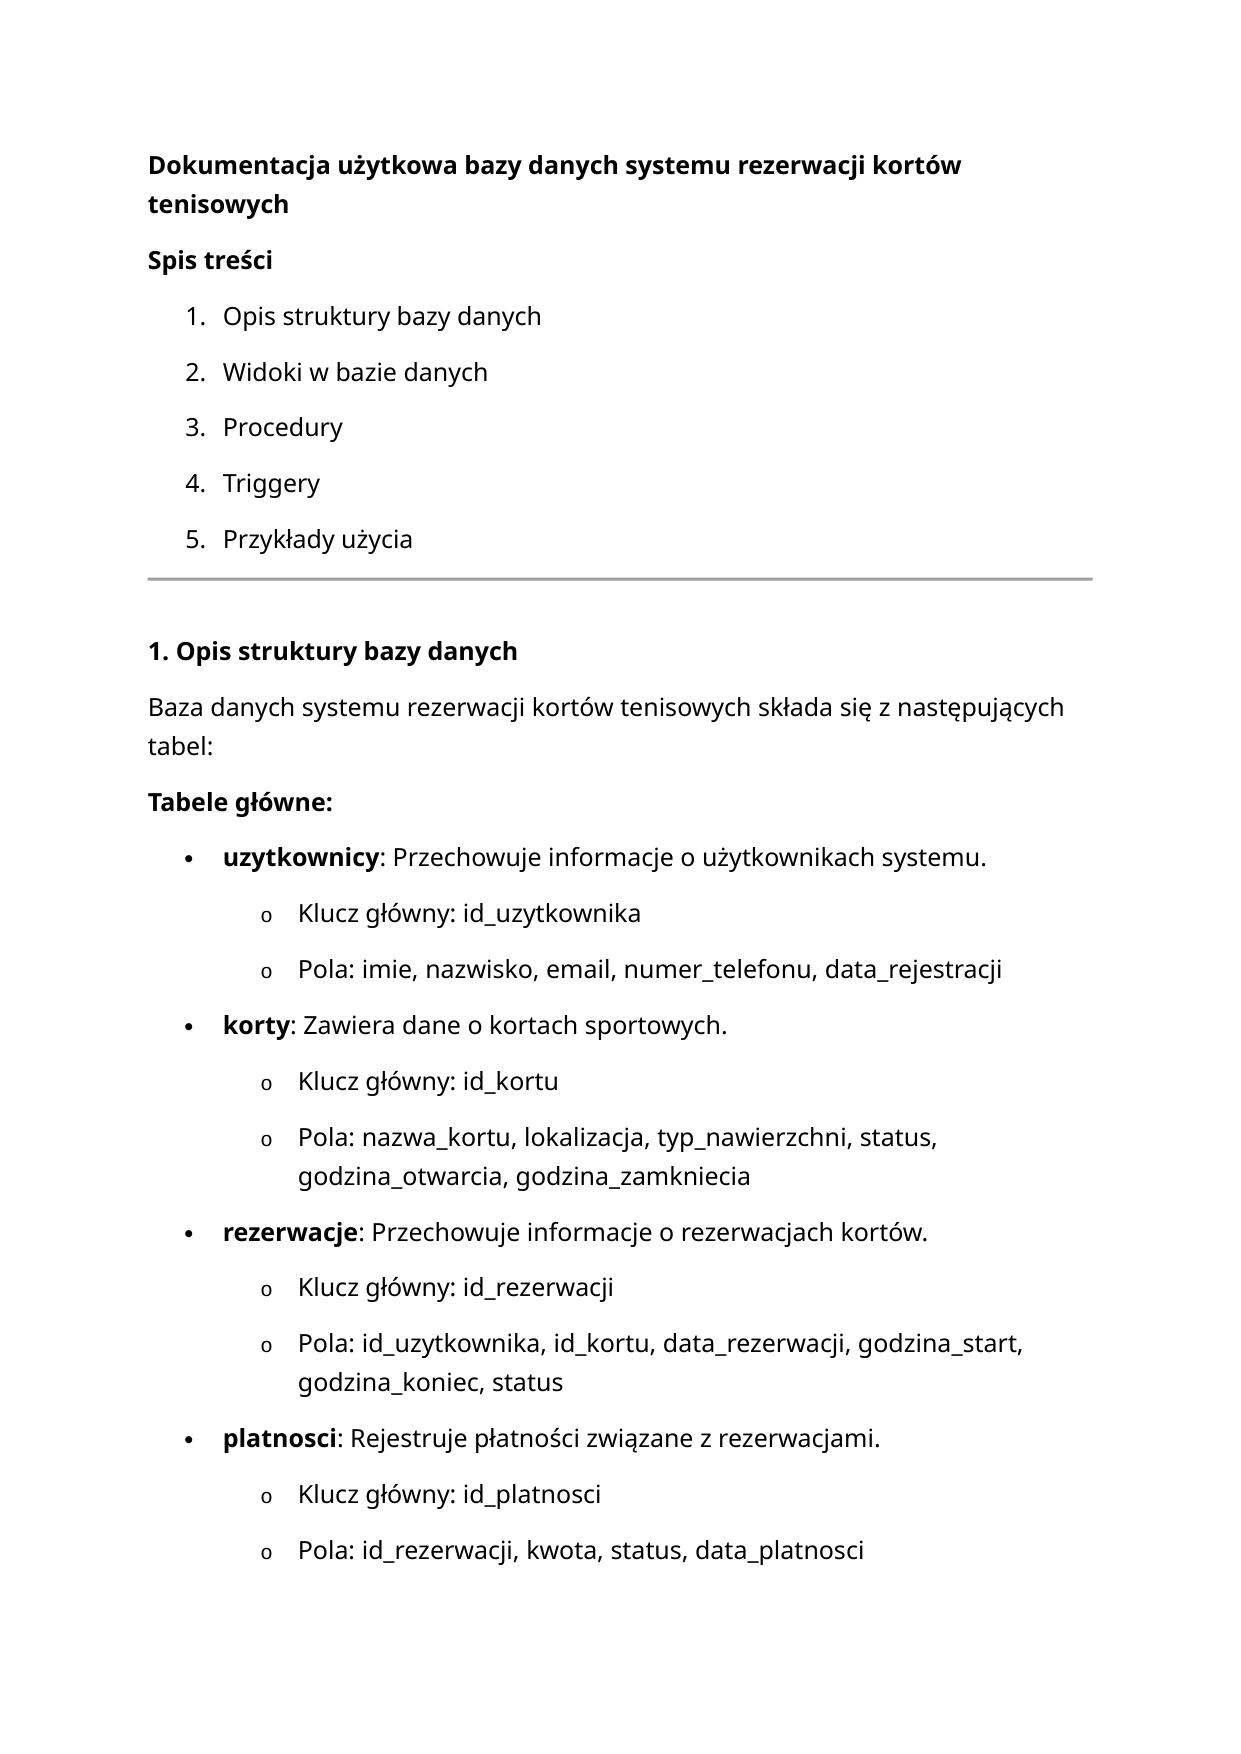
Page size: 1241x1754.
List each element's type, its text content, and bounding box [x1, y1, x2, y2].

list uzytkownicy: Przechowuje informacje o użytkownikach systemu. [185, 840, 1093, 874]
list Klucz główny: id_uzytkownika [260, 896, 1093, 930]
list Pola: id_uzytkownika, id_kortu, data_rezerwacji, godzina_start, godzina_koniec, status [260, 1326, 1093, 1399]
text Baza danych systemu rezerwacji kortów tenisowych składa się z następujących tabel: [148, 689, 1093, 762]
list Widoki w bazie danych [185, 354, 1093, 388]
list korty: Zawiera dane o kortach sportowych. [185, 1008, 1093, 1042]
list Procedury [185, 410, 1093, 444]
list Triggery [185, 466, 1093, 500]
text Tabele główne: [148, 784, 1093, 818]
list platnosci: Rejestruje płatności związane z rezerwacjami. [185, 1421, 1093, 1455]
list Klucz główny: id_platnosci [260, 1477, 1093, 1511]
list Klucz główny: id_rezerwacji [260, 1270, 1093, 1304]
text Spis treści [148, 243, 1093, 277]
list Klucz główny: id_kortu [260, 1063, 1093, 1097]
list Przykłady użycia [185, 522, 1093, 556]
list Opis struktury bazy danych [185, 298, 1093, 332]
list Pola: id_rezerwacji, kwota, status, data_platnosci [260, 1533, 1093, 1567]
text Dokumentacja użytkowa bazy danych systemu rezerwacji kortów tenisowych [148, 148, 1093, 221]
list Pola: nazwa_kortu, lokalizacja, typ_nawierzchni, status, godzina_otwarcia, godzina_zamkniecia [260, 1119, 1093, 1192]
list rezerwacje: Przechowuje informacje o rezerwacjach kortów. [185, 1214, 1093, 1248]
list Pola: imie, nazwisko, email, numer_telefonu, data_rejestracji [260, 952, 1093, 986]
text 1. Opis struktury bazy danych [148, 633, 1093, 667]
